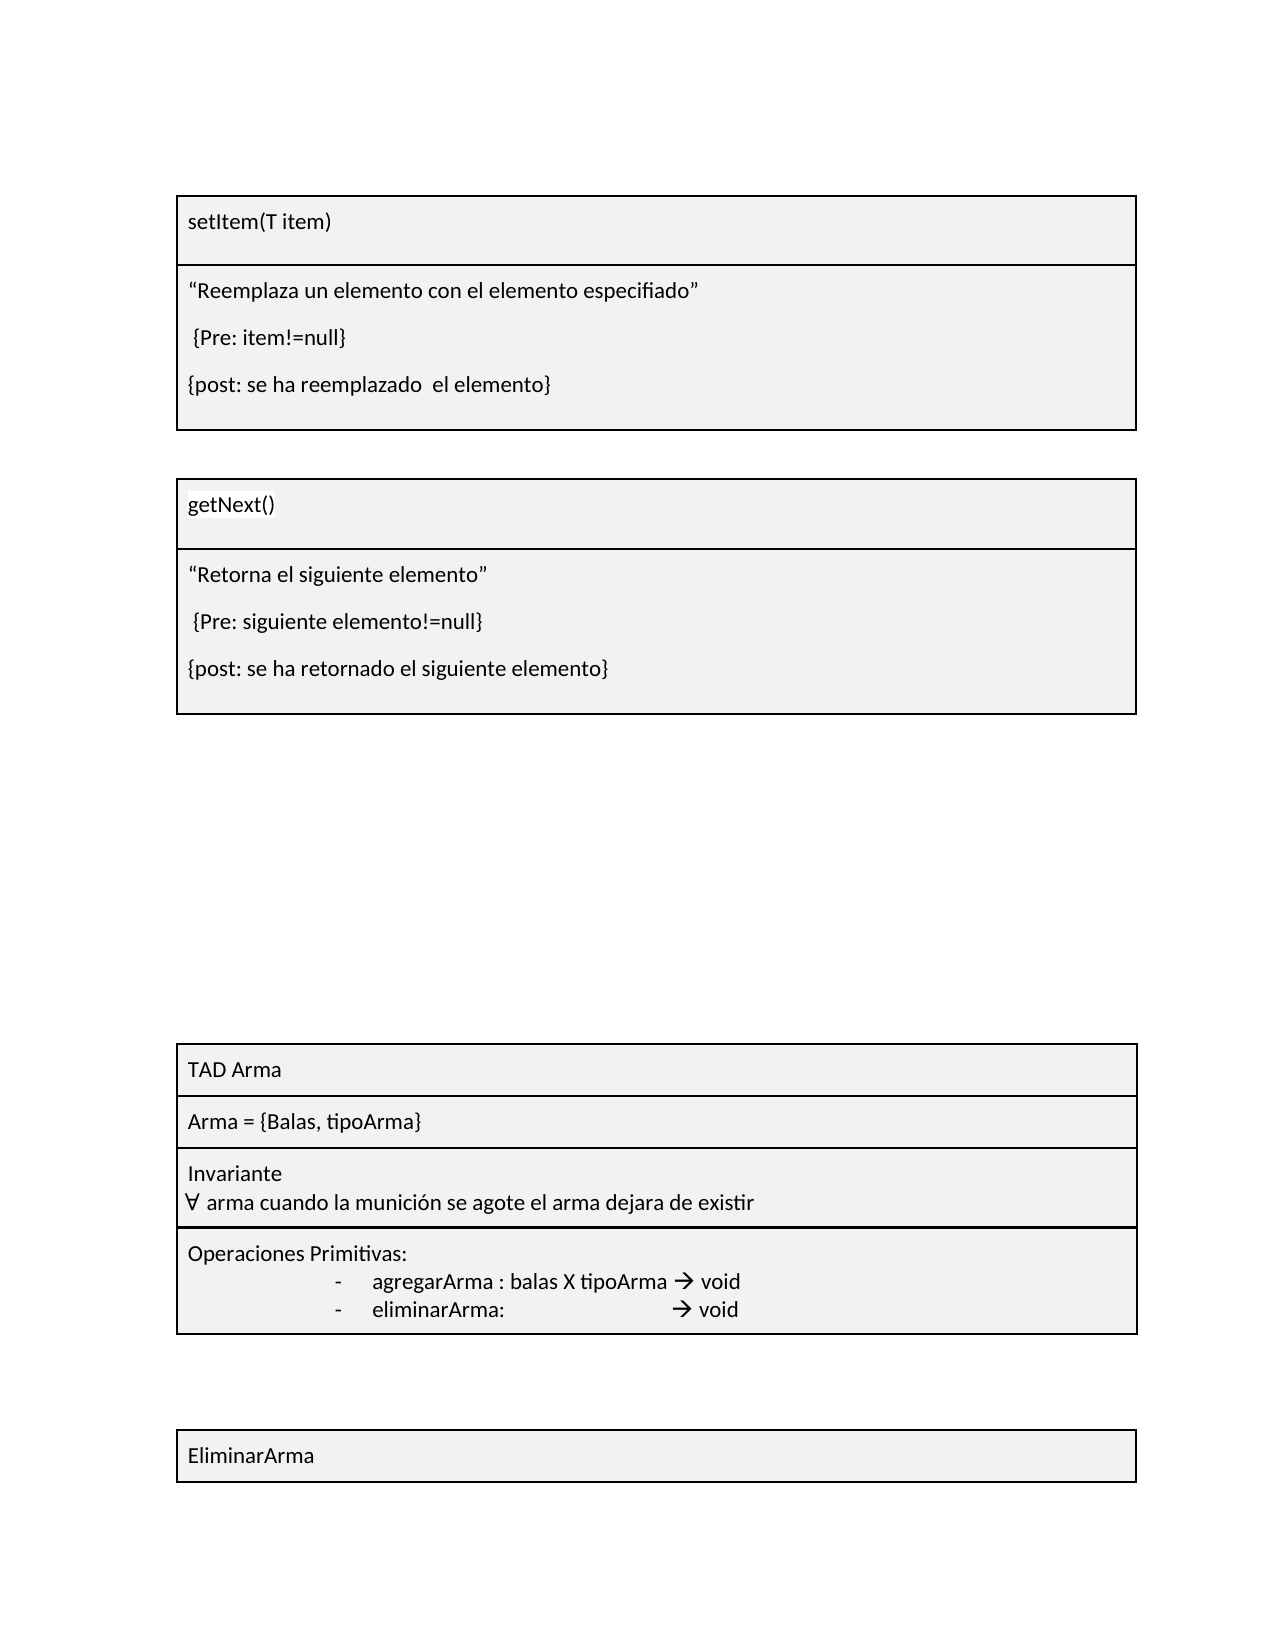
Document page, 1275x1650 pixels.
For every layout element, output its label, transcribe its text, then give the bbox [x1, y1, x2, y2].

table_cell Operaciones Primitivas: agregarArma : balas X tipoArma void eliminarArma: void [178, 1229, 1136, 1333]
table_cell “Reemplaza un elemento con el elemento especifiado” {Pre: item!=null} {post: se ha reemplazado el elemento} [178, 266, 1135, 429]
table_header getNext() [178, 480, 1135, 548]
table_cell Invariante - ∀ arma cuando la munición se agote el arma dejara de existir [178, 1149, 1136, 1226]
table_header TAD Arma [178, 1045, 1136, 1095]
table_cell “Retorna el siguiente elemento” {Pre: siguiente elemento!=null} {post: se ha retornado el siguiente elemento} [178, 550, 1135, 713]
table_header EliminarArma [178, 1431, 1135, 1481]
table_cell Arma = {Balas, tipoArma} [178, 1097, 1136, 1147]
table_header setItem(T item) [178, 197, 1135, 264]
